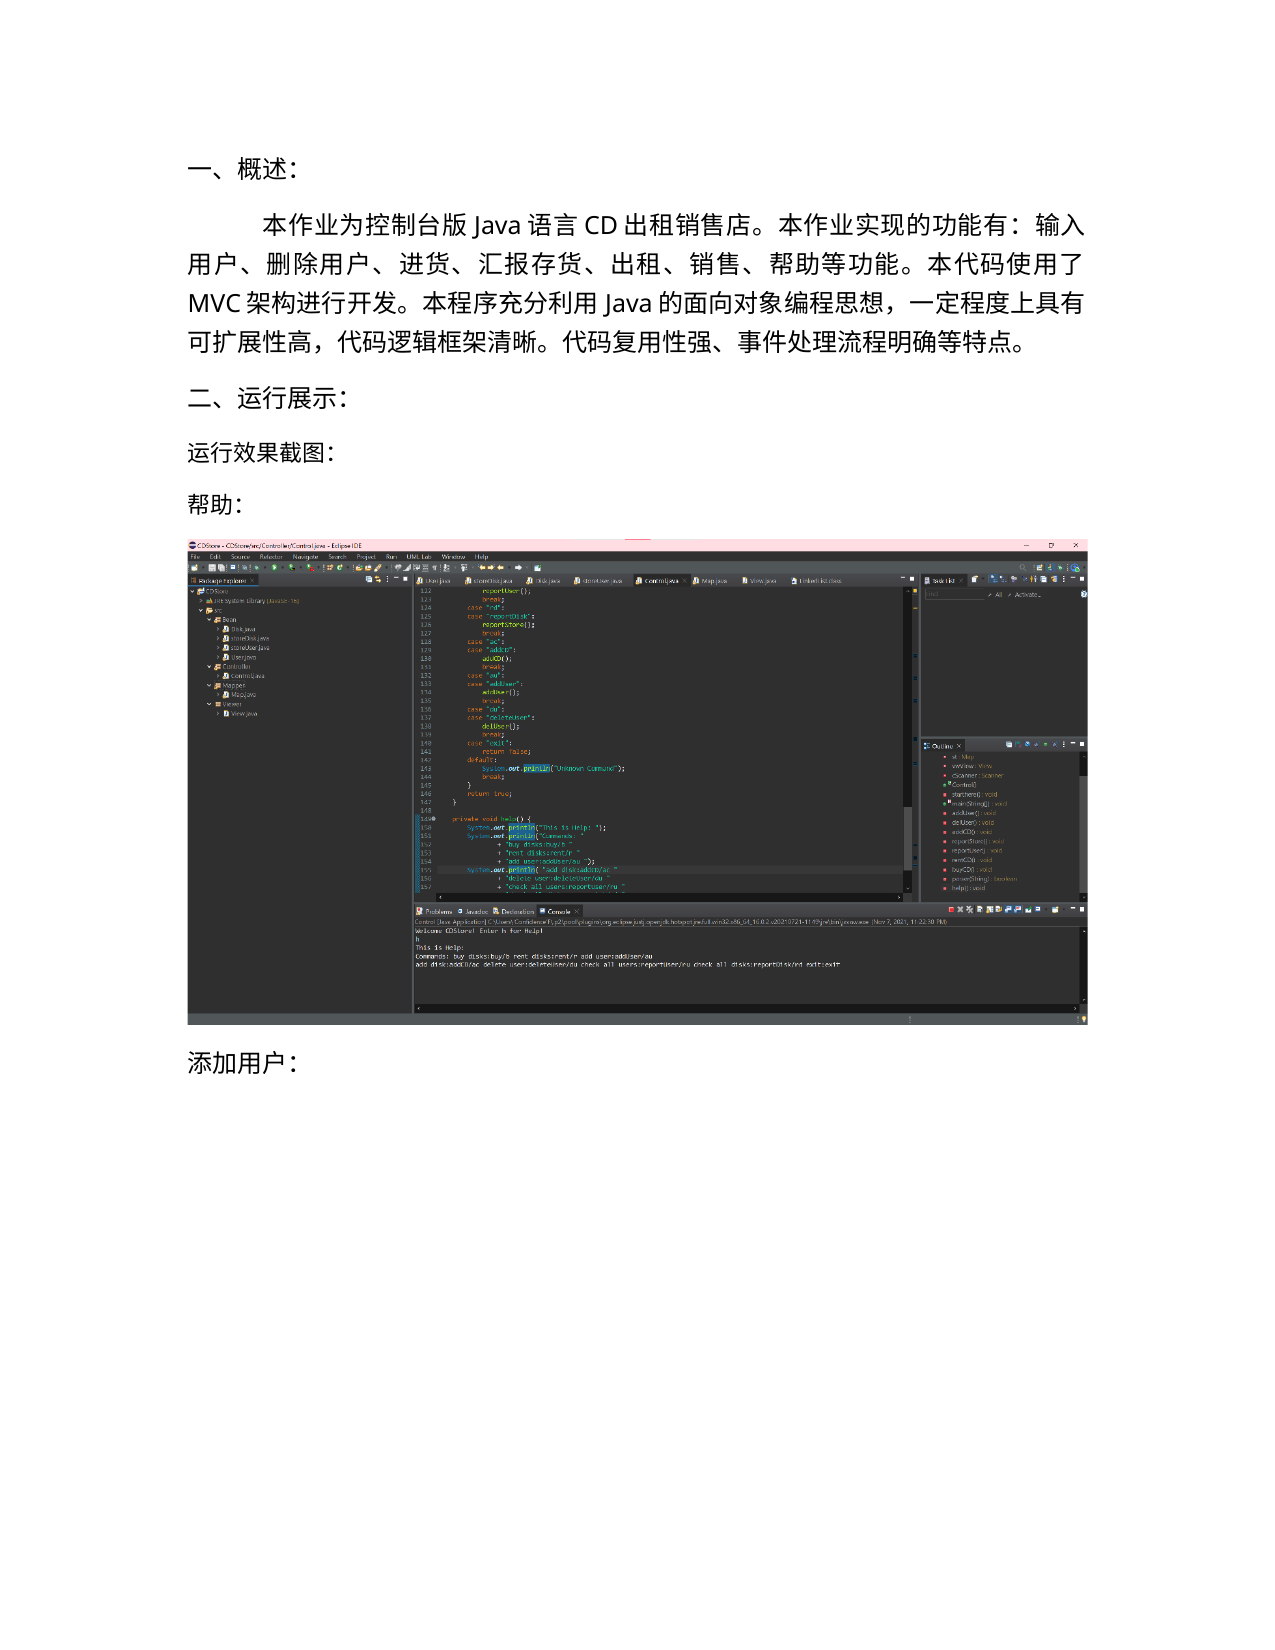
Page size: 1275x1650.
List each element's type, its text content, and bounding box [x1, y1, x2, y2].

text 二、运行展示： [187, 379, 1087, 415]
text 运行效果截图： [187, 434, 1087, 468]
text 帮助： [187, 487, 1087, 520]
text 一、概述： [187, 150, 1087, 186]
picture [187, 539, 1088, 1025]
text 添加用户： [187, 1044, 1087, 1080]
text 本作业为控制台版Java语言CD出租销售店。本作业实现的功能有：输入用户、删除用户、进货、汇报存货、出租、销售、帮助等功能。本代码使用了MVC架构进行开发。本程序充分利用Java的面向对象编程思想，一定程度上具有可扩展性高，代码逻辑框架清晰。代码复用性强、事件处理流程明确等特点。 [187, 206, 1087, 359]
